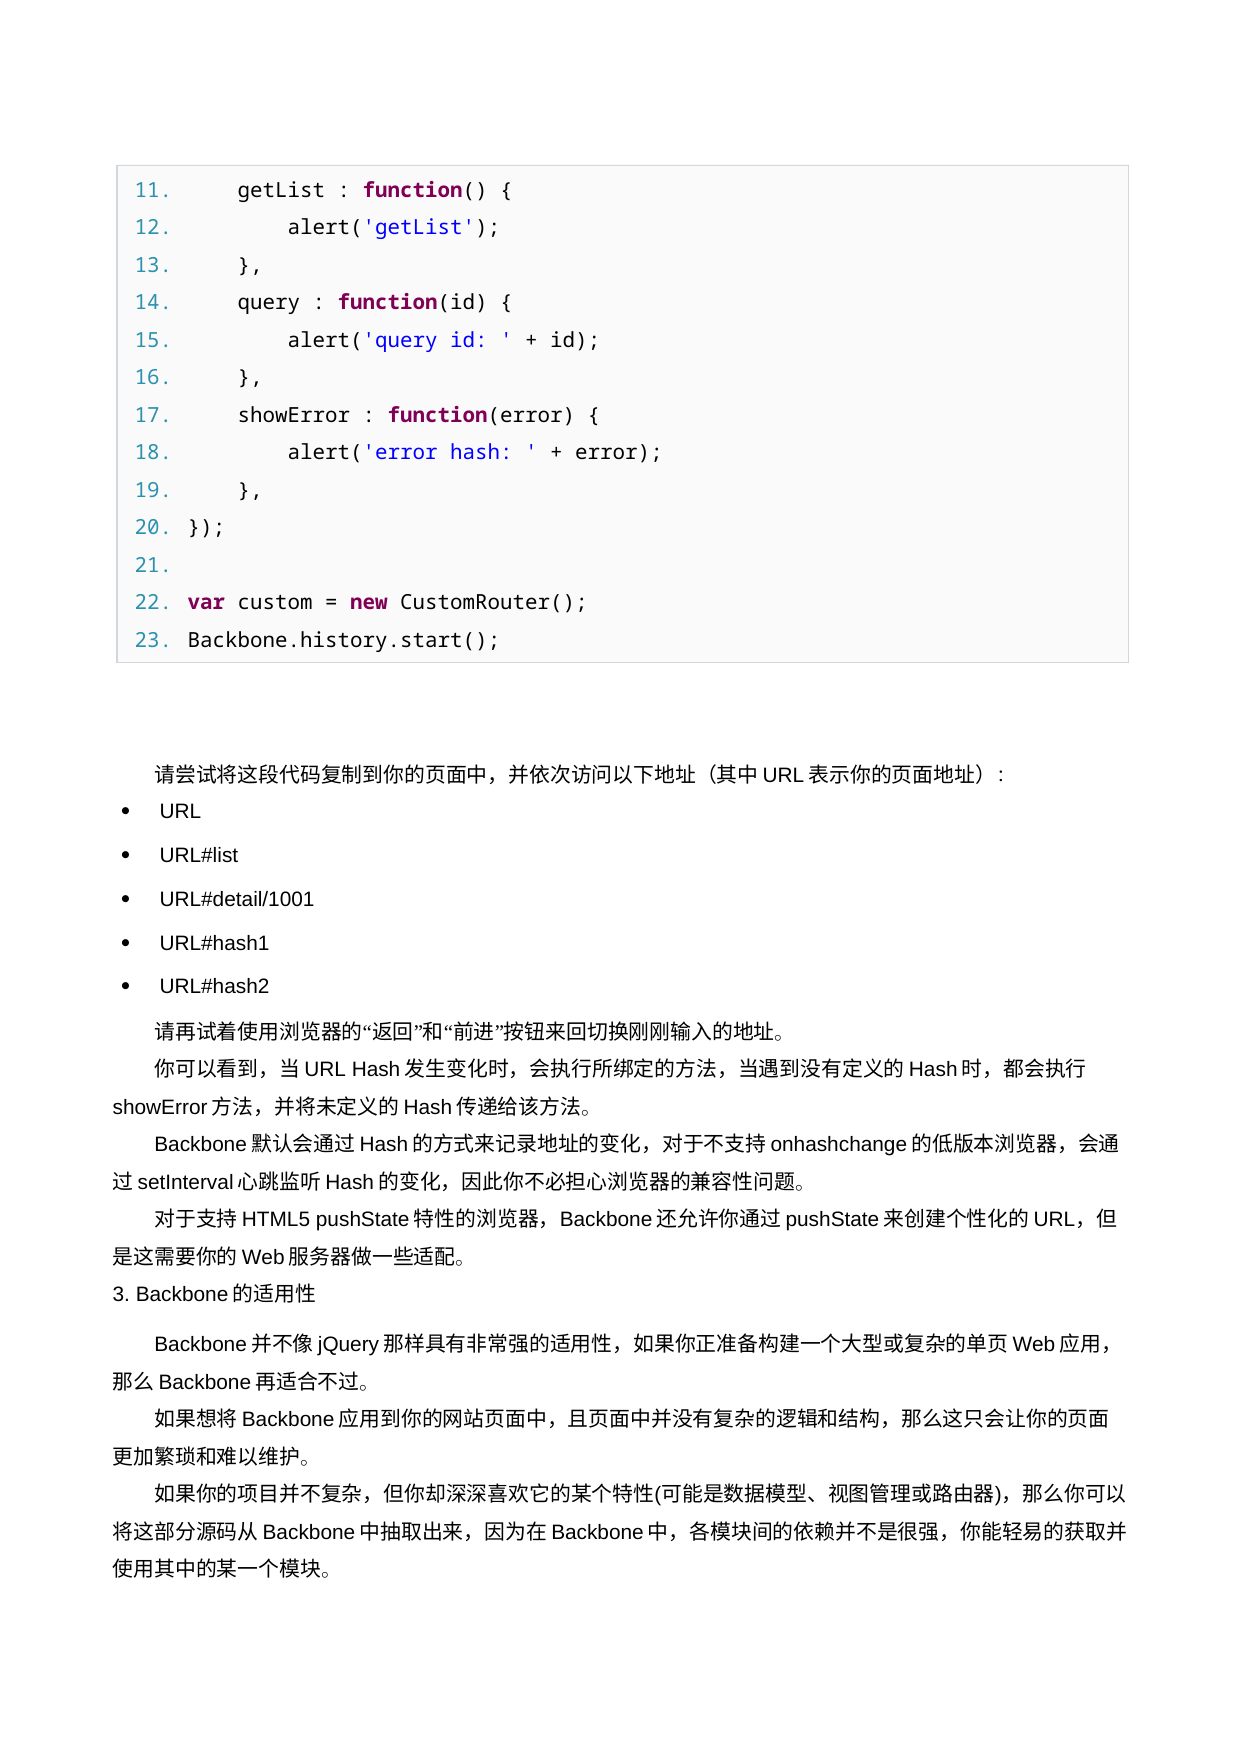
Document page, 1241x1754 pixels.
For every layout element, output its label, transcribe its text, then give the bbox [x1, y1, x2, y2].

list Backbone.history.start(); [118, 614, 1128, 662]
list URL#hash2 [122, 968, 1128, 1005]
list URL#detail/1001 [122, 880, 1128, 918]
subtitle 3. Backbone的适用性 [112, 1274, 1128, 1311]
text Backbone默认会通过Hash的方式来记录地址的变化，对于不支持onhashchange的低版本浏览器，会通过setInterval心跳监听Hash的变化，因此你不必担心浏览器的兼容性问题。 [112, 1124, 1128, 1199]
list }); [118, 502, 1128, 539]
text 请再试着使用浏览器的“返回”和“前进”按钮来回切换刚刚输入的地址。 [112, 1011, 1128, 1049]
list alert('error hash: ' + error); [118, 427, 1128, 464]
list }, [118, 352, 1128, 389]
list }, [118, 464, 1128, 502]
list showError : function(error) { [118, 389, 1128, 427]
list }, [118, 239, 1128, 277]
text 请尝试将这段代码复制到你的页面中，并依次访问以下地址（其中URL表示你的页面地址）： [112, 755, 1128, 793]
list var custom = new CustomRouter(); [118, 577, 1128, 614]
list URL#hash1 [122, 924, 1128, 961]
list alert('query id: ' + id); [118, 314, 1128, 352]
list getList : function() { [118, 166, 1128, 202]
list query : function(id) { [118, 277, 1128, 314]
list URL [122, 793, 1128, 830]
text 如果想将Backbone应用到你的网站页面中，且页面中并没有复杂的逻辑和结构，那么这只会让你的页面更加繁琐和难以维护。 [112, 1399, 1128, 1474]
text 你可以看到，当URL Hash发生变化时，会执行所绑定的方法，当遇到没有定义的Hash时，都会执行showError方法，并将未定义的Hash传递给该方法。 [112, 1049, 1128, 1124]
text 对于支持HTML5 pushState特性的浏览器，Backbone还允许你通过pushState来创建个性化的URL，但是这需要你的Web服务器做一些适配。 [112, 1199, 1128, 1274]
list URL#list [122, 836, 1128, 874]
text Backbone并不像jQuery那样具有非常强的适用性，如果你正准备构建一个大型或复杂的单页Web应用，那么Backbone再适合不过。 [112, 1324, 1128, 1399]
list alert('getList'); [118, 202, 1128, 239]
text 如果你的项目并不复杂，但你却深深喜欢它的某个特性(可能是数据模型、视图管理或路由器)，那么你可以将这部分源码从Backbone中抽取出来，因为在Backbone中，各模块间的依赖并不是很强，你能轻易的获取并使用其中的某一个模块。 [112, 1474, 1128, 1586]
